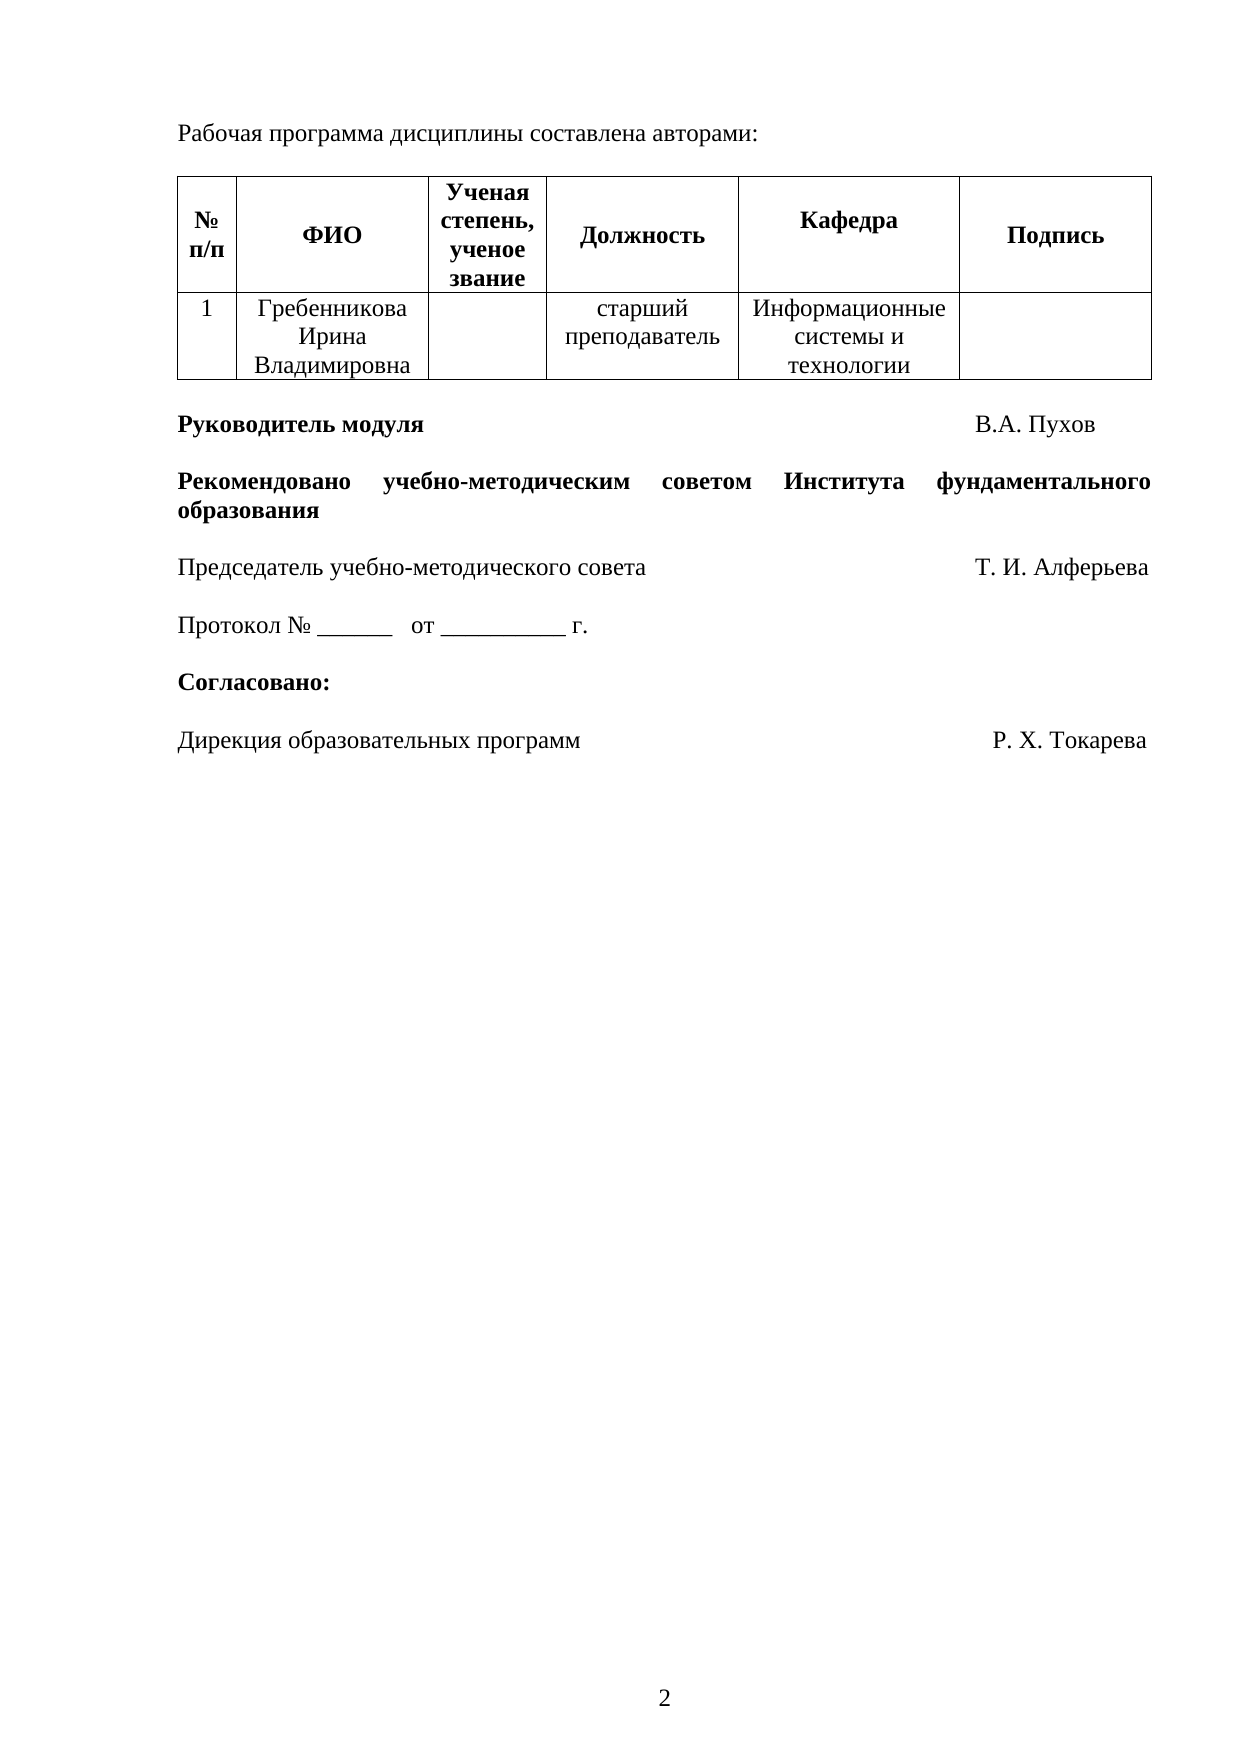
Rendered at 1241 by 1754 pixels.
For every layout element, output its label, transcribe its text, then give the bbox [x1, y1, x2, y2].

text Председатель учебно-методического совета Т. И. Алферьева [177, 552, 1152, 581]
text Рекомендовано учебно-методическим советом Института фундаментального образования [177, 466, 1152, 524]
table_header Подпись [960, 177, 1151, 292]
table_cell старший преподаватель [547, 293, 738, 379]
table_header Кафедра [739, 177, 959, 292]
text Согласовано: [177, 667, 1152, 696]
text Руководитель модуля В.А. Пухов [177, 409, 1152, 437]
table_cell [960, 293, 1151, 379]
table_header Должность [547, 177, 738, 292]
table_cell Гребенникова Ирина Владимировна [237, 293, 428, 379]
table_cell 1 [178, 293, 236, 379]
text Протокол № ______ от __________ г. [177, 610, 1152, 639]
text Рабочая программа дисциплины составлена авторами: [177, 118, 1152, 147]
table_header № п/п [178, 177, 236, 292]
table_header Ученая степень, ученое звание [429, 177, 546, 292]
table_cell Информационные системы и технологии [739, 293, 959, 379]
table_header ФИО [237, 177, 428, 292]
text Дирекция образовательных программ Р. Х. Токарева [177, 725, 1152, 754]
table_cell [429, 293, 546, 379]
